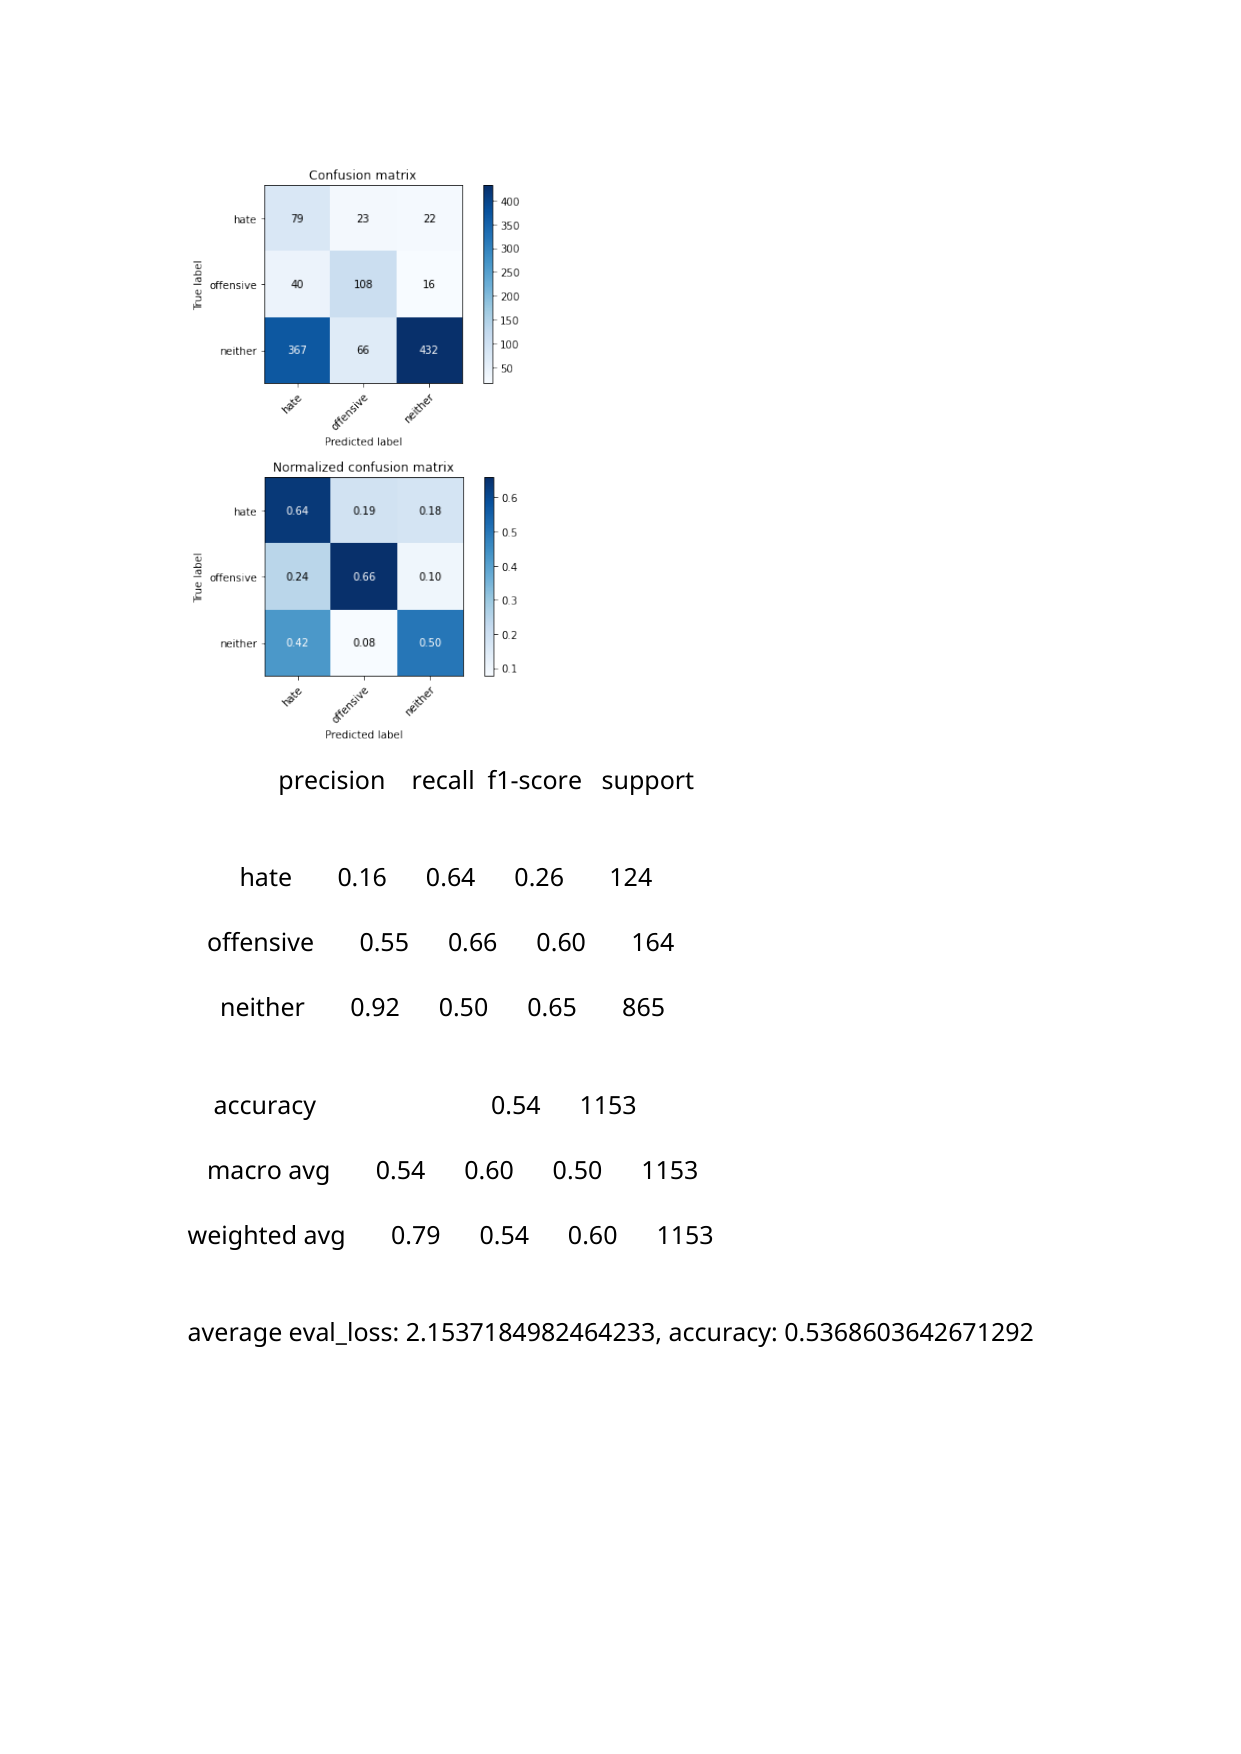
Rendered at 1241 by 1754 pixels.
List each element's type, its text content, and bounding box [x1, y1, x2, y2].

text macro avg 0.54 0.60 0.50 1153 [187, 1137, 1053, 1202]
text weighted avg 0.79 0.54 0.60 1153 [187, 1202, 1053, 1267]
text average eval_loss: 2.1537184982464233, accuracy: 0.5368603642671292 [187, 1299, 1053, 1364]
text neither 0.92 0.50 0.65 865 [187, 974, 1053, 1039]
text accuracy 0.54 1153 [187, 1072, 1053, 1137]
text precision recall f1-score support [187, 747, 1053, 812]
text offensive 0.55 0.66 0.60 164 [187, 909, 1053, 974]
text hate 0.16 0.64 0.26 124 [187, 844, 1053, 909]
picture [187, 455, 525, 747]
picture [187, 162, 527, 454]
